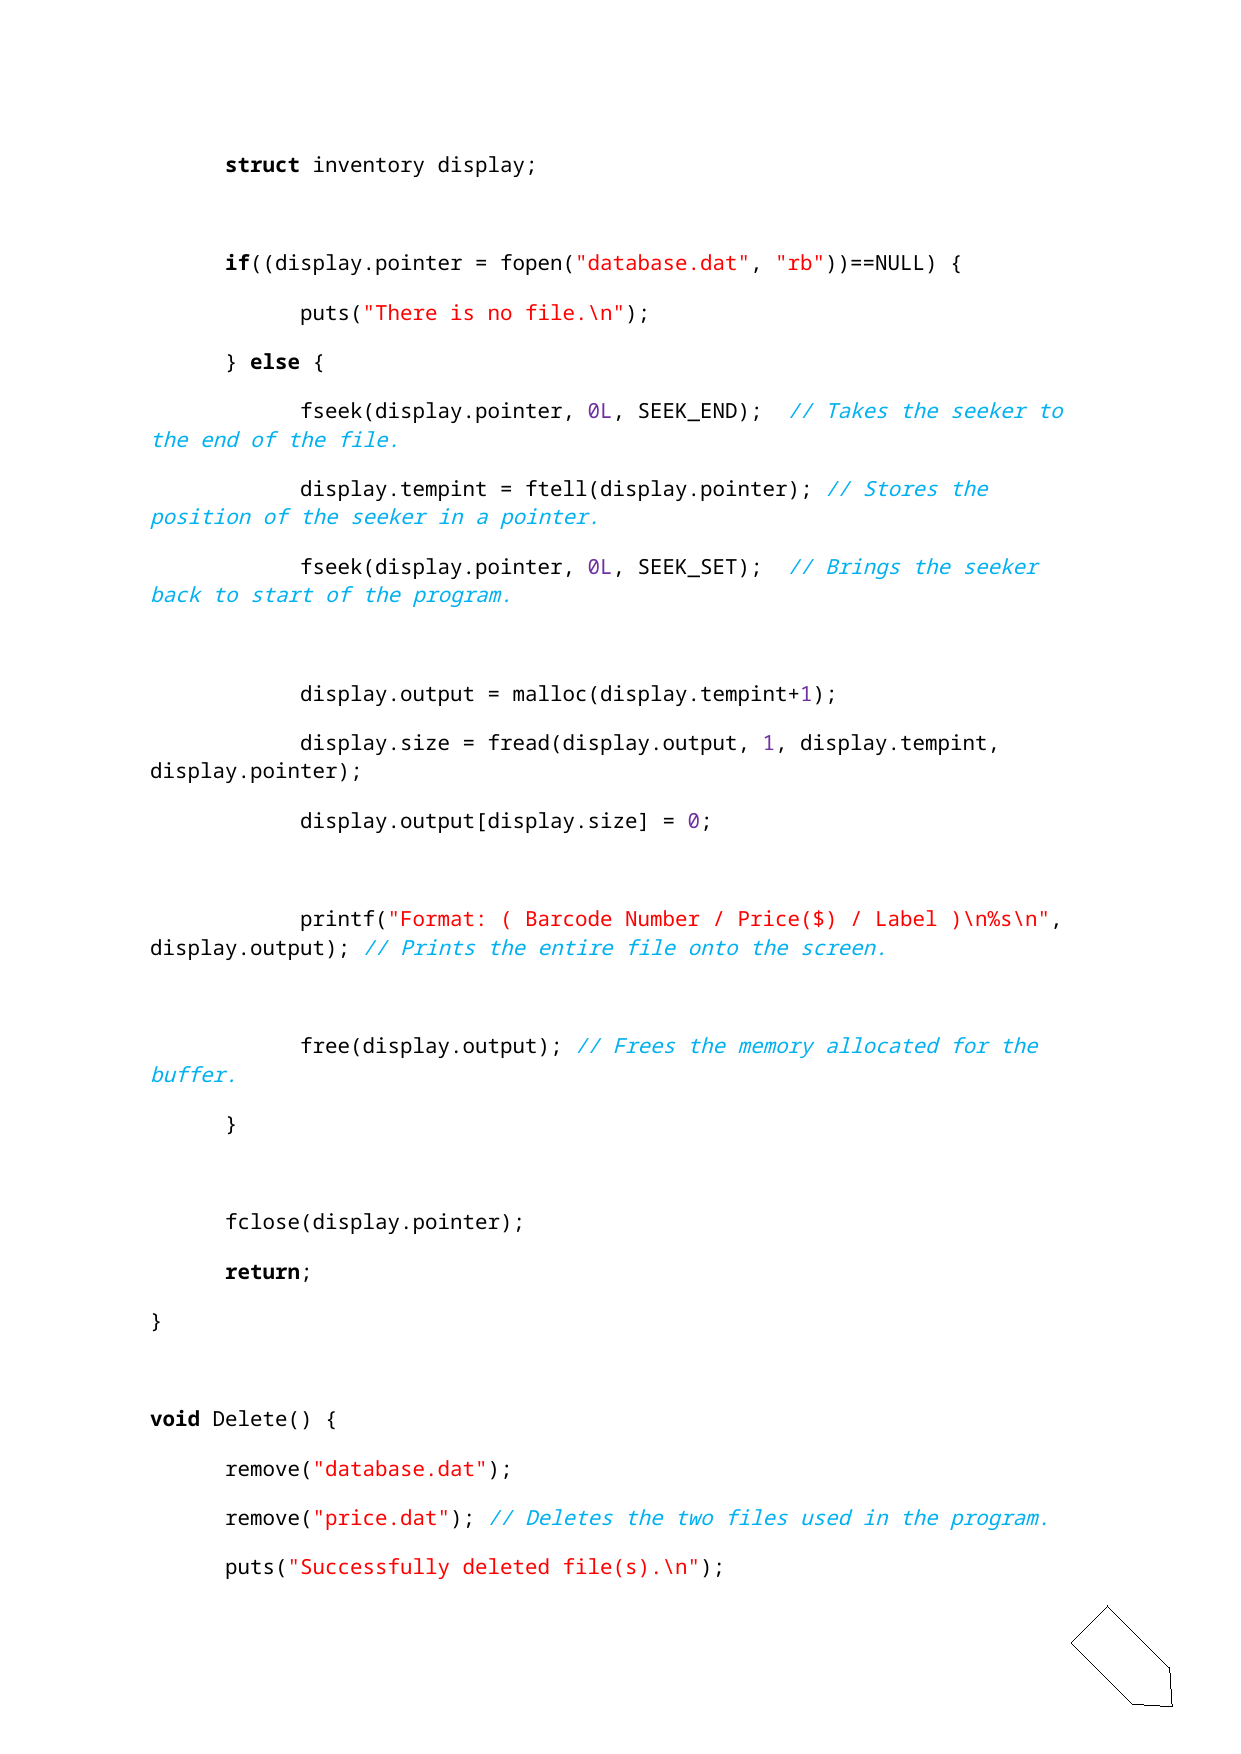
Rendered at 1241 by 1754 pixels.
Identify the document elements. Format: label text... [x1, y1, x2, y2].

text display.output = malloc(display.tempint+1); [150, 679, 1090, 707]
text puts("There is no file.\n"); [150, 298, 1090, 326]
text free(display.output); // Frees the memory allocated for the buffer. [150, 1031, 1090, 1088]
text display.tempint = ftell(display.pointer); // Stores the position of the seeker in a pointer. [150, 474, 1090, 531]
text printf("Format: ( Barcode Number / Price($) / Label )\n%s\n", display.output); // Prints the entire file onto the screen. [150, 904, 1090, 961]
text fseek(display.pointer, 0L, SEEK_END); // Takes the seeker to the end of the file. [150, 396, 1090, 453]
text remove("database.dat"); [150, 1454, 1090, 1482]
text remove("price.dat"); // Deletes the two files used in the program. [150, 1503, 1090, 1532]
text } else { [150, 347, 1090, 376]
text display.size = fread(display.output, 1, display.tempint, display.pointer); [150, 728, 1090, 785]
text void Delete() { [150, 1404, 1090, 1433]
text fseek(display.pointer, 0L, SEEK_SET); // Brings the seeker back to start of the program. [150, 552, 1090, 609]
text struct inventory display; [150, 150, 1090, 178]
text fclose(display.pointer); [150, 1207, 1090, 1236]
text return; [150, 1257, 1090, 1285]
text } [150, 1306, 1090, 1334]
text if((display.pointer = fopen("database.dat", "rb"))==NULL) { [150, 248, 1090, 277]
text puts("Successfully deleted file(s).\n"); [150, 1552, 1090, 1581]
text } [150, 1109, 1090, 1137]
text display.output[display.size] = 0; [150, 806, 1090, 834]
